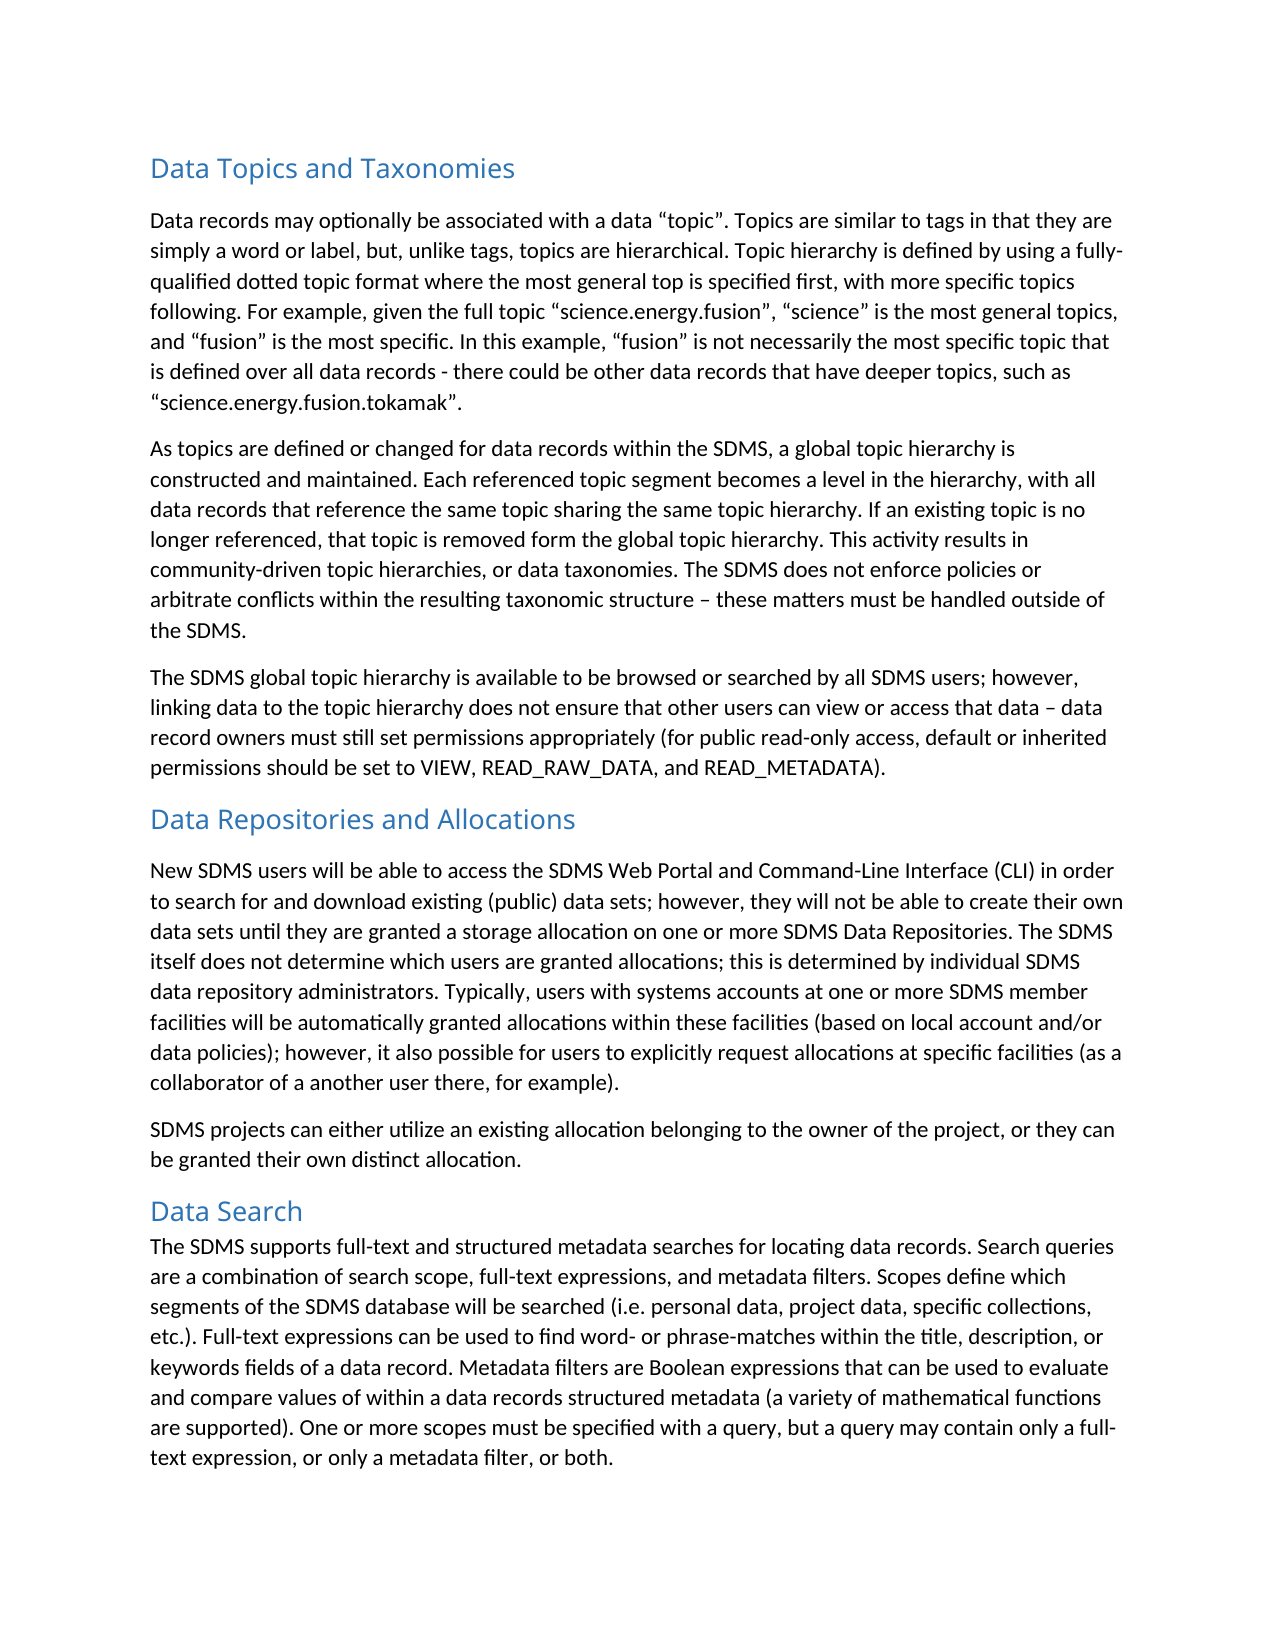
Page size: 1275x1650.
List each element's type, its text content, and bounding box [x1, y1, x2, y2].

text New SDMS users will be able to access the SDMS Web Portal and Command-Line Interface (CLI) in order to search for and download existing (public) data sets; however, they will not be able to create their own data sets until they are granted a storage allocation on one or more SDMS Data Repositories. The SDMS itself does not determine which users are granted allocations; this is determined by individual SDMS data repository administrators. Typically, users with systems accounts at one or more SDMS member facilities will be automatically granted allocations within these facilities (based on local account and/or data policies); however, it also possible for users to explicitly request allocations at specific facilities (as a collaborator of a another user there, for example). [150, 857, 1125, 1096]
text The SDMS global topic hierarchy is available to be browsed or searched by all SDMS users; however, linking data to the topic hierarchy does not ensure that other users can view or access that data – data record owners must still set permissions appropriately (for public read-only access, default or inherited permissions should be set to VIEW, READ_RAW_DATA, and READ_METADATA). [150, 663, 1125, 781]
subtitle Data Search [150, 1192, 1125, 1229]
text The SDMS supports full-text and structured metadata searches for locating data records. Search queries are a combination of search scope, full-text expressions, and metadata filters. Scopes define which segments of the SDMS database will be searched (i.e. personal data, project data, specific collections, etc.). Full-text expressions can be used to find word- or phrase-matches within the title, description, or keywords fields of a data record. Metadata filters are Boolean expressions that can be used to evaluate and compare values of within a data records structured metadata (a variety of mathematical functions are supported). One or more scopes must be specified with a query, but a query may contain only a full-text expression, or only a metadata filter, or both. [150, 1232, 1125, 1471]
text Data Topics and Taxonomies [150, 150, 1125, 187]
text As topics are defined or changed for data records within the SDMS, a global topic hierarchy is constructed and maintained. Each referenced topic segment becomes a level in the hierarchy, with all data records that reference the same topic sharing the same topic hierarchy. If an existing topic is no longer referenced, that topic is removed form the global topic hierarchy. This activity results in community-driven topic hierarchies, or data taxonomies. The SDMS does not enforce policies or arbitrate conflicts within the resulting taxonomic structure – these matters must be handled outside of the SDMS. [150, 434, 1125, 644]
text Data Repositories and Allocations [150, 800, 1125, 837]
text SDMS projects can either utilize an existing allocation belonging to the owner of the project, or they can be granted their own distinct allocation. [150, 1115, 1125, 1173]
text Data records may optionally be associated with a data “topic”. Topics are similar to tags in that they are simply a word or label, but, unlike tags, topics are hierarchical. Topic hierarchy is defined by using a fully-qualified dotted topic format where the most general top is specified first, with more specific topics following. For example, given the full topic “science.energy.fusion”, “science” is the most general topics, and “fusion” is the most specific. In this example, “fusion” is not necessarily the most specific topic that is defined over all data records - there could be other data records that have deeper topics, such as “science.energy.fusion.tokamak”. [150, 206, 1125, 416]
